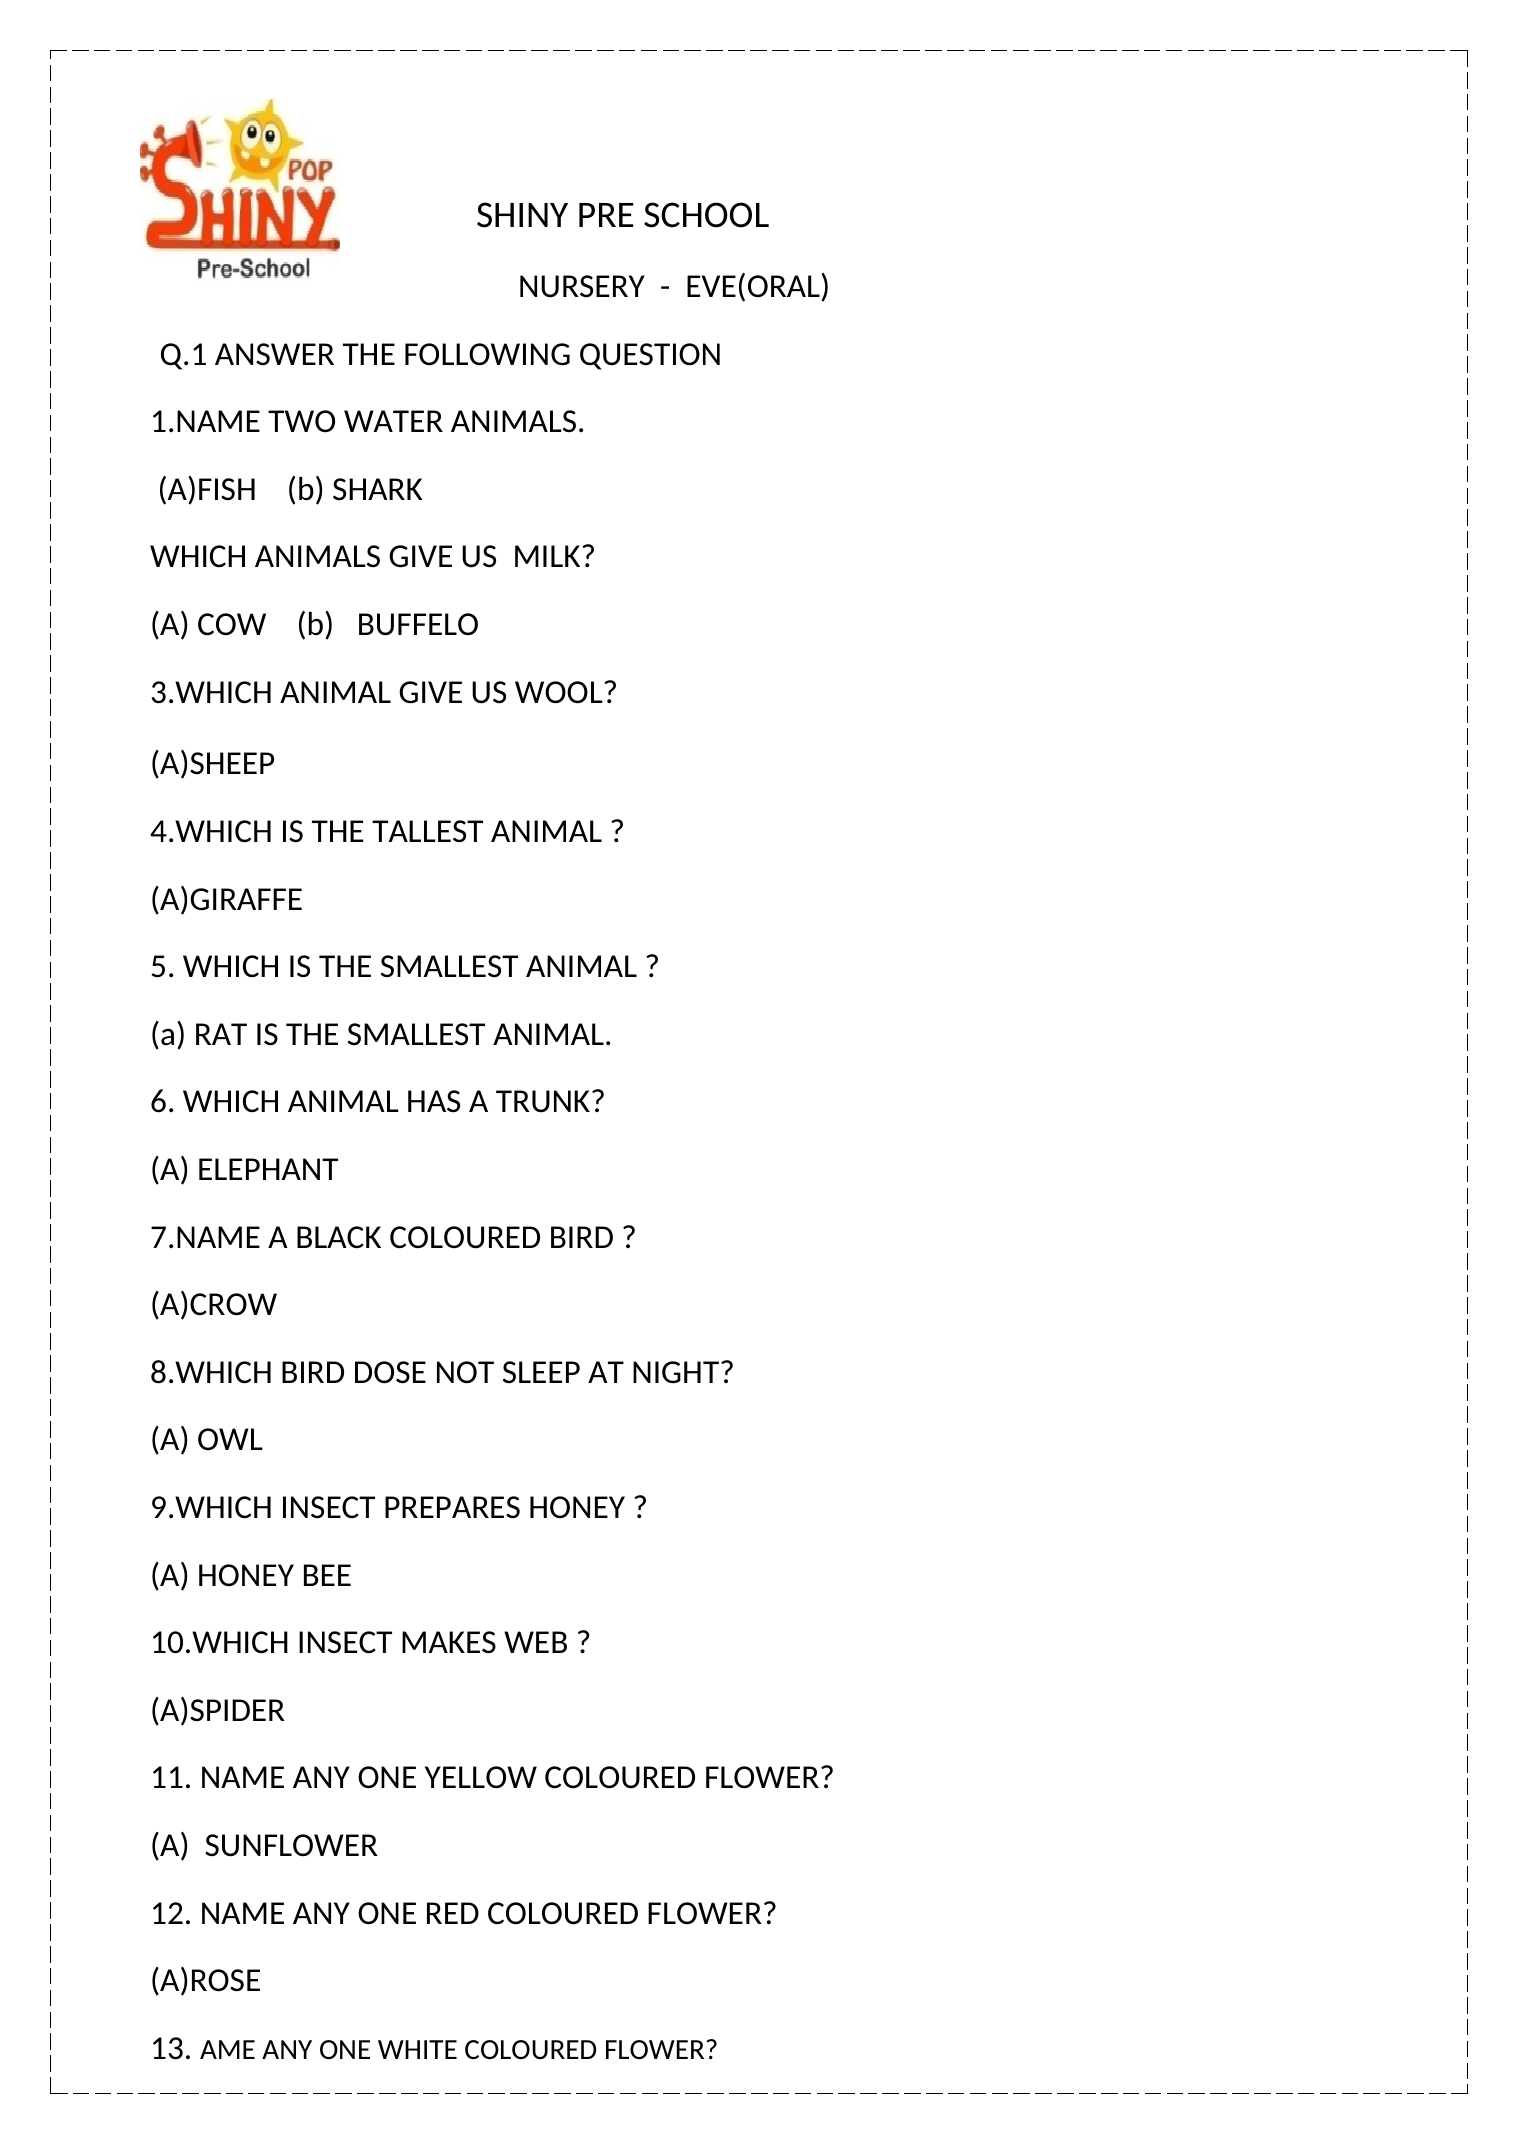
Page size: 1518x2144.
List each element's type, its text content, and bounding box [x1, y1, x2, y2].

text WHICH ANIMALS GIVE US MILK? [150, 535, 1405, 576]
picture [139, 99, 341, 281]
text (A)SHEEP [150, 742, 1405, 783]
text (A)GIRAFFE [150, 878, 1405, 918]
text (a) RAT IS THE SMALLEST ANIMAL. [150, 1013, 1405, 1053]
text 3.WHICH ANIMAL GIVE US WOOL? [150, 671, 1405, 711]
text 8.WHICH BIRD DOSE NOT SLEEP AT NIGHT? [150, 1351, 1405, 1392]
text 1.NAME TWO WATER ANIMALS. [150, 400, 1405, 441]
text (A)ROSE [150, 1959, 1405, 2000]
text 5. WHICH IS THE SMALLEST ANIMAL ? [150, 945, 1405, 986]
text SHINY PRE SCHOOL [341, 191, 1405, 237]
text (A) HONEY BEE [150, 1554, 1405, 1594]
text 12. NAME ANY ONE RED COLOURED FLOWER? [150, 1892, 1405, 1932]
text 11. NAME ANY ONE YELLOW COLOURED FLOWER? [150, 1756, 1405, 1797]
text 10.WHICH INSECT MAKES WEB ? [150, 1621, 1405, 1662]
text (A) SUNFLOWER [150, 1824, 1405, 1865]
text 6. WHICH ANIMAL HAS A TRUNK? [150, 1080, 1405, 1121]
text (A) COW (b) BUFFELO [150, 603, 1405, 644]
text (A)FISH (b) SHARK [150, 468, 1405, 508]
text 13. AME ANY ONE WHITE COLOURED FLOWER? [150, 2027, 1405, 2068]
text (A) ELEPHANT [150, 1148, 1405, 1189]
text (A)CROW [150, 1283, 1405, 1324]
text 4.WHICH IS THE TALLEST ANIMAL ? [150, 810, 1405, 851]
text (A)SPIDER [150, 1689, 1405, 1729]
text 7.NAME A BLACK COLOURED BIRD ? [150, 1216, 1405, 1256]
text 9.WHICH INSECT PREPARES HONEY ? [150, 1486, 1405, 1527]
text NURSERY - EVE(ORAL) [94, 265, 1405, 306]
text Q.1 ANSWER THE FOLLOWING QUESTION [122, 333, 1405, 373]
text (A) OWL [150, 1418, 1405, 1459]
